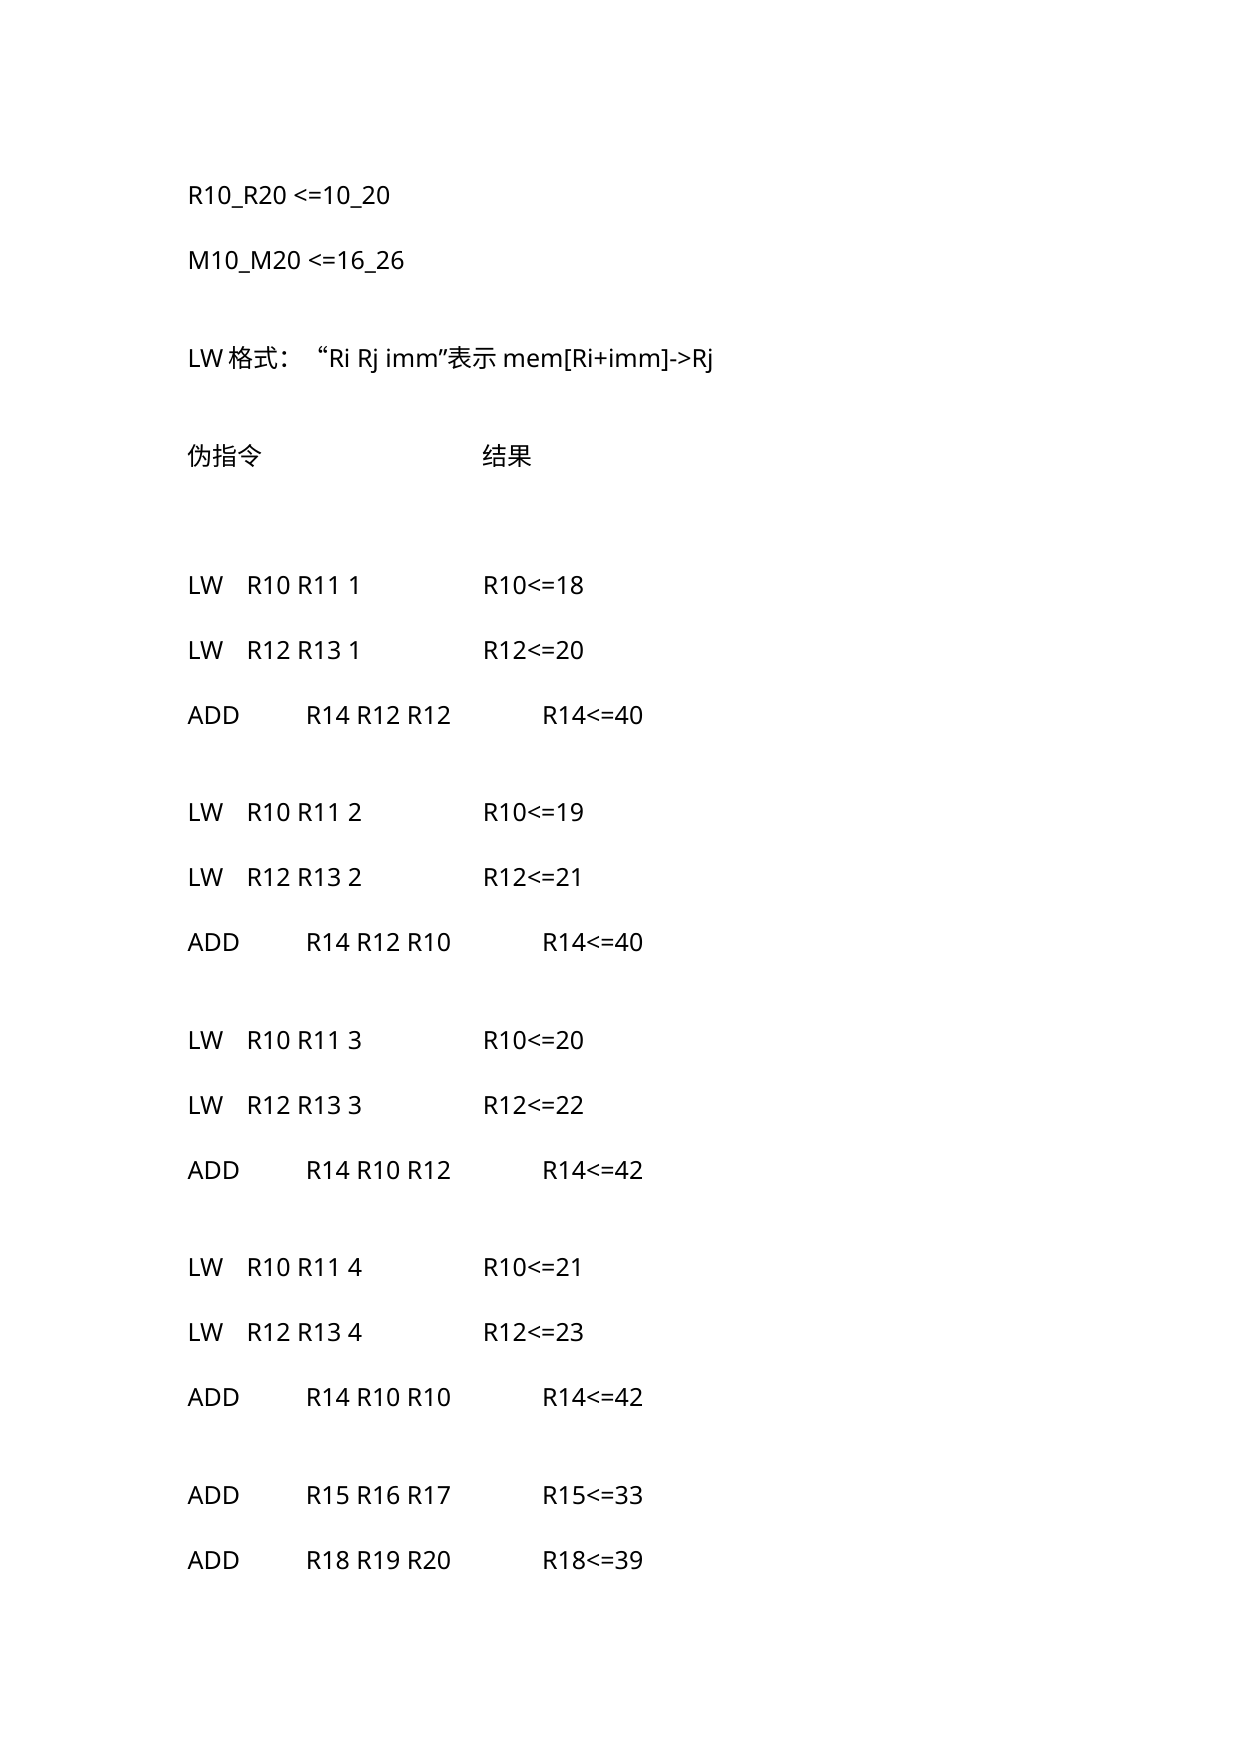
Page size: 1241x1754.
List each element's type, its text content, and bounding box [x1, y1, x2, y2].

text LW R10 R11 2 R10<=19 [187, 779, 1053, 844]
text ADD R18 R19 R20 R18<=39 [187, 1527, 1053, 1592]
text ADD R15 R16 R17 R15<=33 [187, 1462, 1053, 1527]
text LW R12 R13 3 R12<=22 [187, 1072, 1053, 1137]
text LW R10 R11 1 R10<=18 [187, 552, 1053, 617]
text ADD R14 R10 R12 R14<=42 [187, 1137, 1053, 1202]
text ADD R14 R12 R12 R14<=40 [187, 682, 1053, 747]
text 伪指令 结果 [187, 422, 1053, 487]
text LW R12 R13 2 R12<=21 [187, 844, 1053, 909]
text R10_R20 <=10_20 [187, 162, 1053, 227]
text LW格式：“Ri Rj imm”表示mem[Ri+imm]->Rj [187, 324, 1053, 389]
text ADD R14 R10 R10 R14<=42 [187, 1364, 1053, 1429]
text ADD R14 R12 R10 R14<=40 [187, 909, 1053, 974]
text LW R10 R11 3 R10<=20 [187, 1007, 1053, 1072]
text LW R12 R13 1 R12<=20 [187, 617, 1053, 682]
text LW R10 R11 4 R10<=21 [187, 1234, 1053, 1299]
text LW R12 R13 4 R12<=23 [187, 1299, 1053, 1364]
text M10_M20 <=16_26 [187, 227, 1053, 292]
